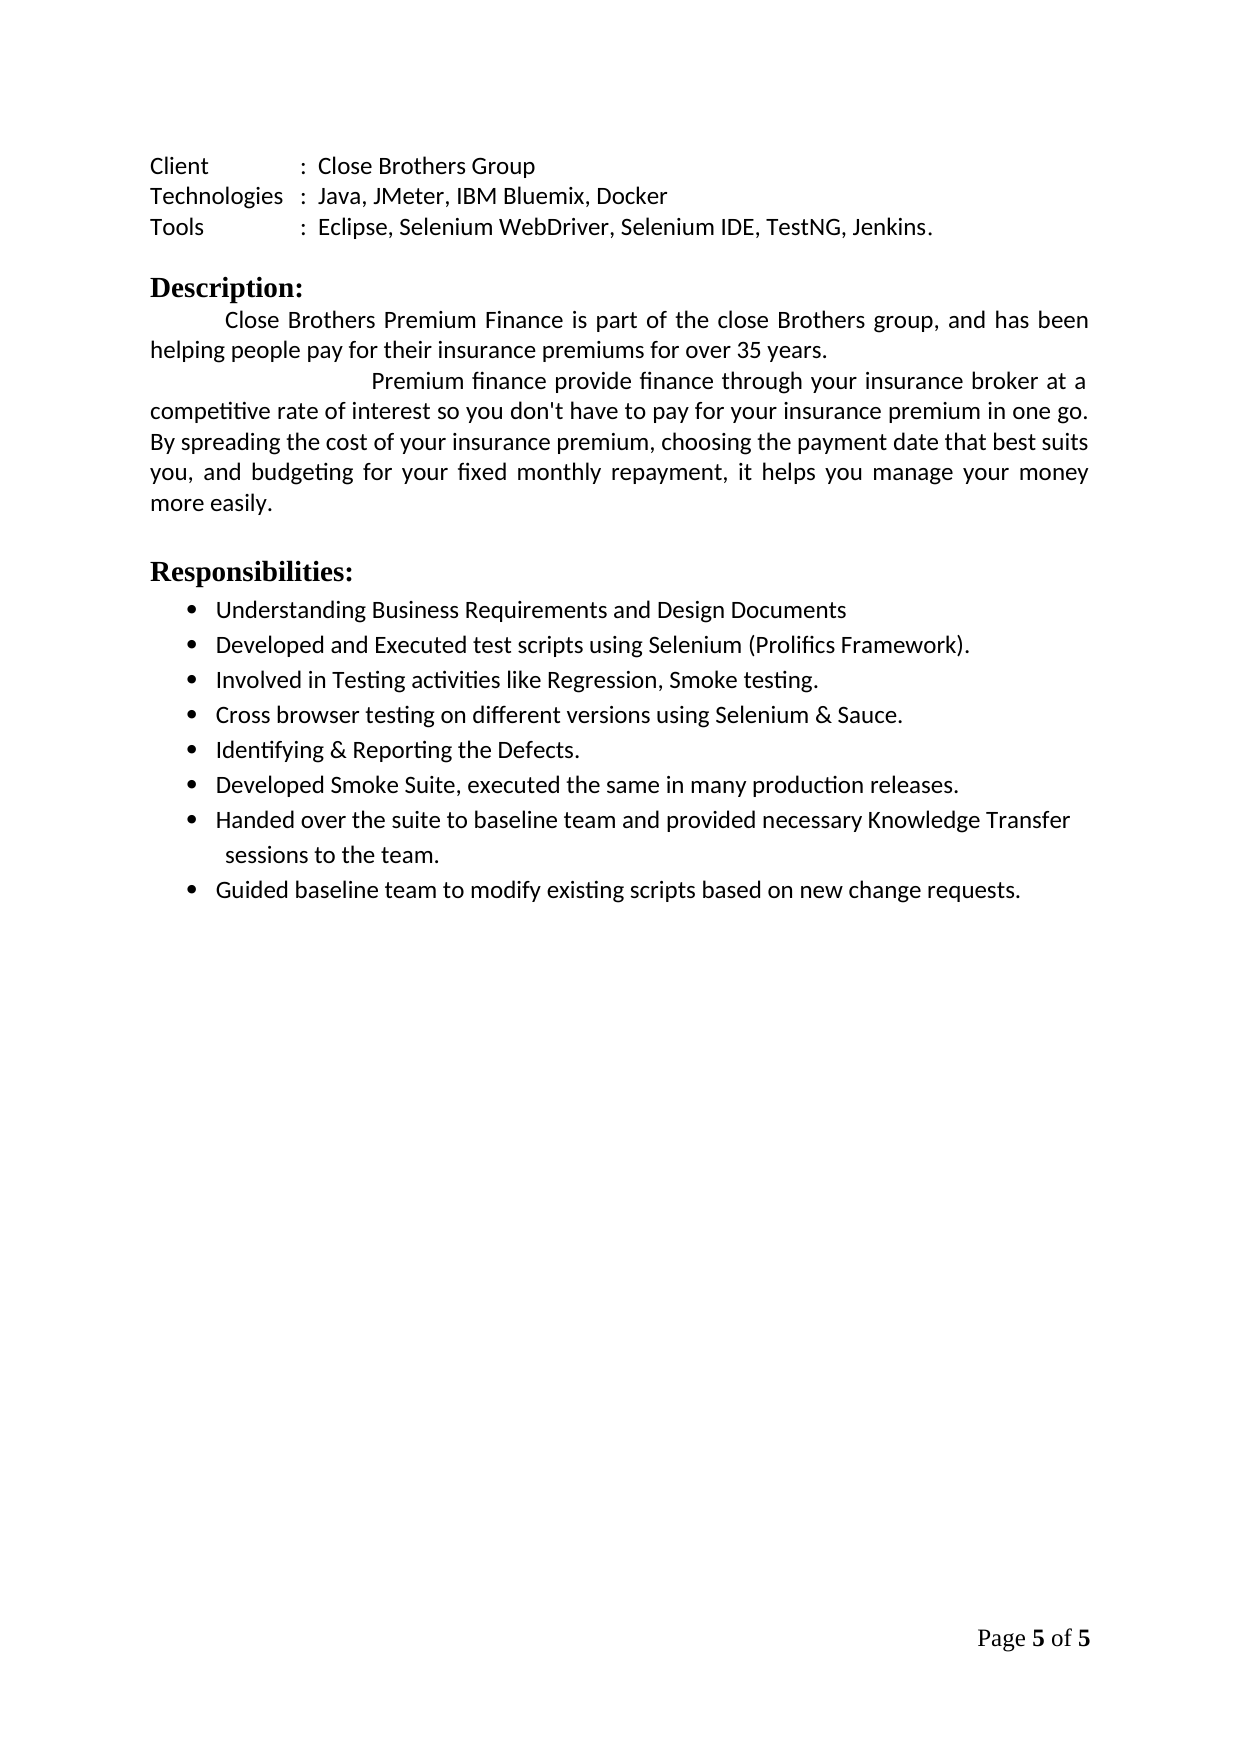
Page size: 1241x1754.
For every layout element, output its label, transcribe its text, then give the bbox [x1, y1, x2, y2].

text Description: [150, 270, 1090, 304]
text Tools : Eclipse, Selenium WebDriver, Selenium IDE, TestNG, Jenkins. [150, 211, 1090, 242]
list Involved in Testing activities like Regression, Smoke testing. [187, 664, 1090, 694]
list Developed Smoke Suite, executed the same in many production releases. [187, 769, 1090, 799]
text Client : Close Brothers Group [150, 150, 1090, 181]
text Close Brothers Premium Finance is part of the close Brothers group, and has been helping people pay for their insurance premiums for over 35 years. [150, 304, 1090, 365]
list Understanding Business Requirements and Design Documents [187, 594, 1090, 624]
text Technologies : Java, JMeter, IBM Bluemix, Docker [150, 181, 1090, 211]
list Handed over the suite to baseline team and provided necessary Knowledge Transfer sessions to the team. [187, 804, 1090, 869]
list Guided baseline team to modify existing scripts based on new change requests. [187, 874, 1090, 904]
text Responsibilities: [150, 554, 1090, 588]
list Developed and Executed test scripts using Selenium (Prolifics Framework). [187, 629, 1090, 659]
list Identifying & Reporting the Defects. [187, 734, 1090, 764]
text Premium finance provide finance through your insurance broker at a competitive rate of interest so you don't have to pay for your insurance premium in one go. By spreading the cost of your insurance premium, choosing the payment date that best suits you, and budgeting for your fixed monthly repayment, it helps you manage your money more easily. [150, 365, 1090, 517]
list Cross browser testing on different versions using Selenium & Sauce. [187, 699, 1090, 729]
